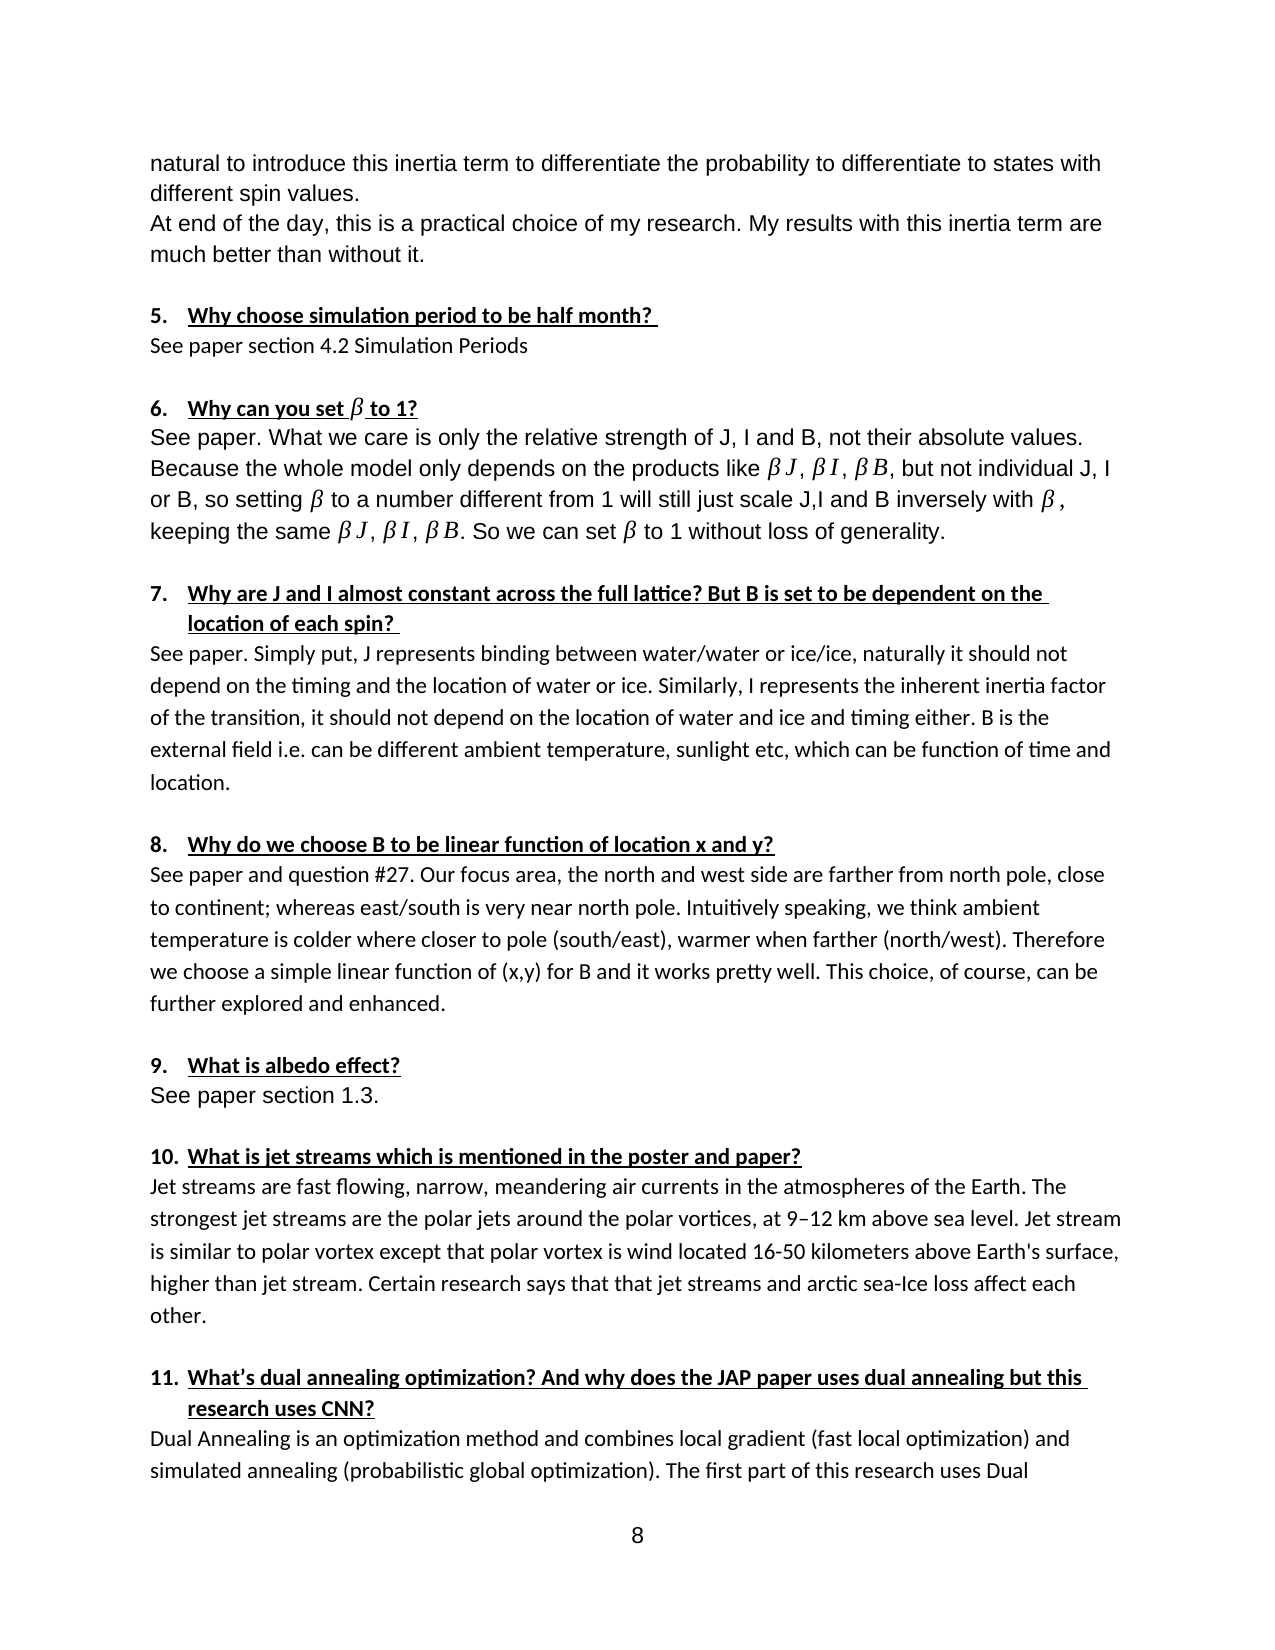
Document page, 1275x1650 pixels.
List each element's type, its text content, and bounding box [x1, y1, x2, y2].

list What’s dual annealing optimization? And why does the JAP paper uses dual annealing but this research uses CNN? [150, 1363, 1125, 1422]
text See paper and question #27. Our focus area, the north and west side are farther from north pole, close to continent; whereas east/south is very near north pole. Intuitively speaking, we think ambient temperature is colder where closer to pole (south/east), warmer when farther (north/west). Therefore we choose a simple linear function of (x,y) for B and it works pretty well. This choice, of course, can be further explored and enhanced. [150, 860, 1125, 1017]
text See paper section 4.2 Simulation Periods [150, 331, 1125, 359]
list Why are J and I almost constant across the full lattice? But B is set to be dependent on the location of each spin? [150, 579, 1125, 637]
text See paper. Simply put, J represents binding between water/water or ice/ice, naturally it should not depend on the timing and the location of water or ice. Similarly, I represents the inherent inertia factor of the transition, it should not depend on the location of water and ice and timing either. B is the external field i.e. can be different ambient temperature, sunlight etc, which can be function of time and location. [150, 639, 1125, 796]
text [150, 150, 1125, 207]
text See paper. What we care is only the relative strength of J, I and B, not their absolute values. Because the whole model only depends on the products like , , , but not individual J, I or B, so setting to a number different from 1 will still just scale J,I and B inversely with keeping the same , , . So we can set to 1 without loss of generality. [150, 424, 1125, 544]
text See paper section 1.3. [150, 1082, 1125, 1108]
text Jet streams are fast flowing, narrow, meandering air currents in the atmospheres of the Earth. The strongest jet streams are the polar jets around the polar vortices, at 9–12 km above sea level. Jet stream is similar to polar vortex except that polar vortex is wind located 16-50 kilometers above Earth's surface, higher than jet stream. Certain research says that that jet streams and arctic sea-Ice loss affect each other. [150, 1172, 1125, 1329]
list What is jet streams which is mentioned in the poster and paper? [150, 1142, 1125, 1170]
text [150, 1424, 1125, 1484]
list Why choose simulation period to be half month? [150, 301, 1125, 329]
text At end of the day, this is a practical choice of my research. My results with this inertia term are much better than without it. [150, 210, 1125, 267]
list Why do we choose B to be linear function of location x and y? [150, 830, 1125, 858]
list What is albedo effect? [150, 1052, 1125, 1079]
list Why can you set to 1? [150, 394, 1125, 422]
